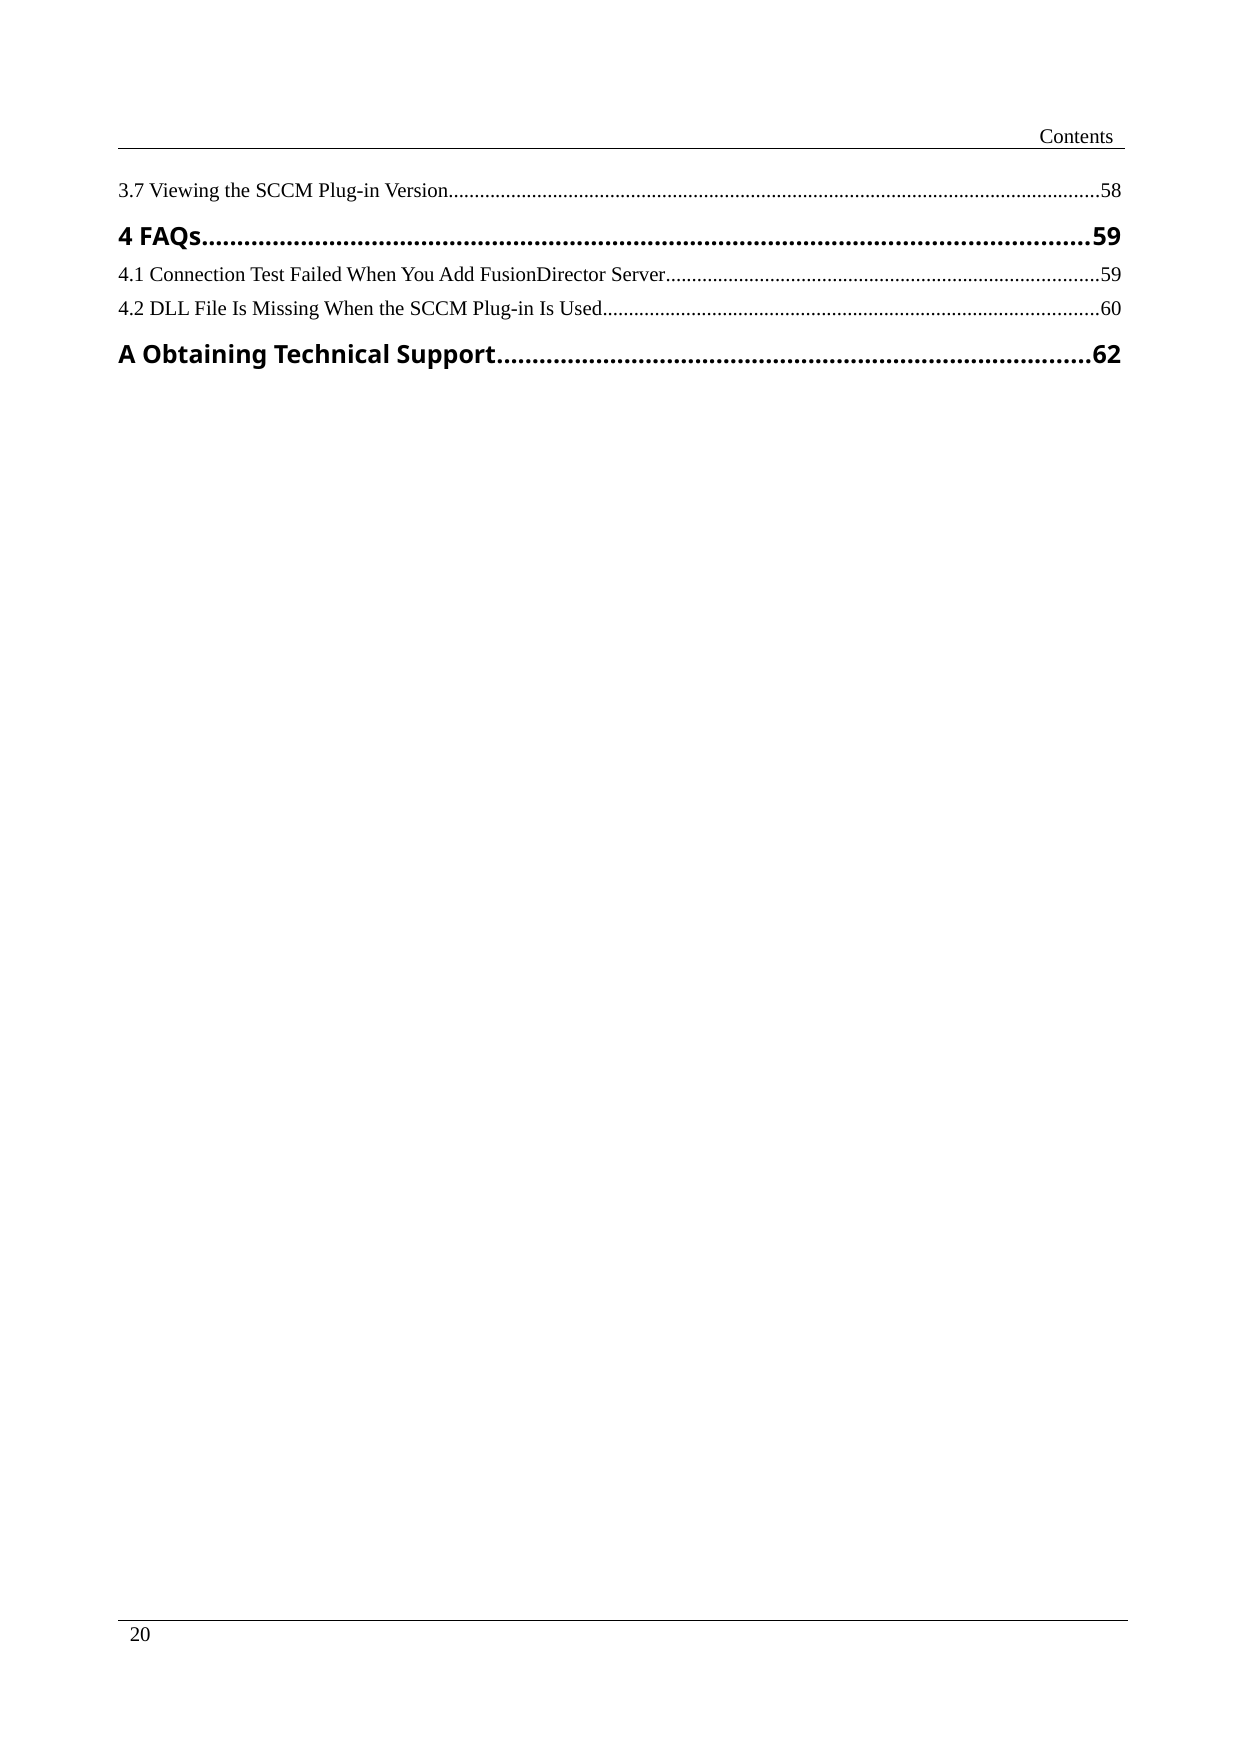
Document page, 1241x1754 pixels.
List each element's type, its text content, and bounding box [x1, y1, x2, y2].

text 4.2 DLL File Is Missing When the SCCM Plug-in Is Used 60 [118, 294, 1122, 319]
text A Obtaining Technical Support 62 [118, 336, 1122, 370]
text 4 FAQs 59 [118, 219, 1122, 253]
text 4.1 Connection Test Failed When You Add FusionDirector Server 59 [118, 261, 1122, 286]
text 3.7 Viewing the SCCM Plug-in Version 58 [118, 177, 1122, 202]
